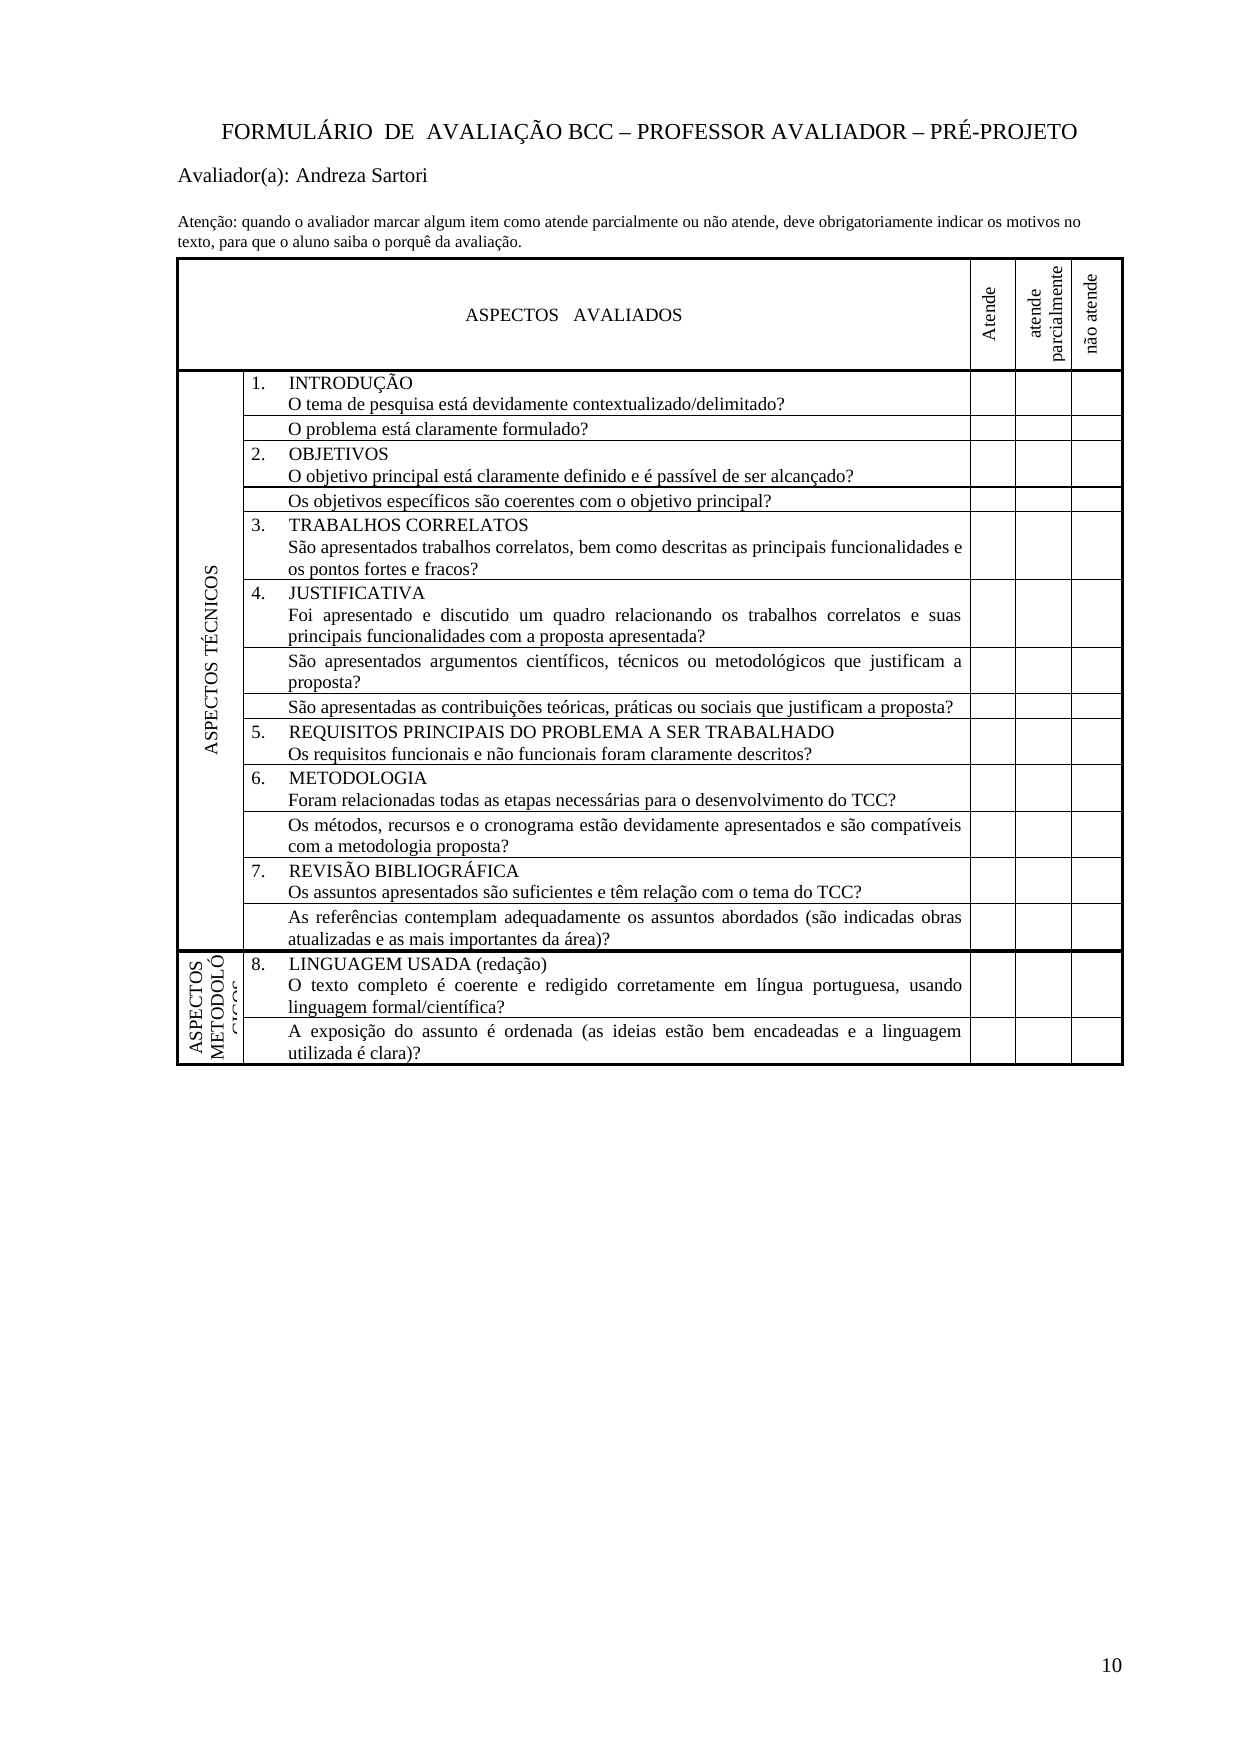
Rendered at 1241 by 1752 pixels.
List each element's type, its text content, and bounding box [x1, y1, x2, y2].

table_cell São apresentados argumentos científicos, técnicos ou metodológicos que justificam a proposta? [244, 648, 970, 693]
table_cell [971, 1018, 1015, 1063]
table_cell ASPECTOS TÉCNICOS [179, 372, 243, 949]
table_cell [971, 694, 1015, 718]
table_cell [1016, 488, 1071, 511]
table_cell A exposição do assunto é ordenada (as ideias estão bem encadeadas e a linguagem utilizada é clara)? [244, 1018, 970, 1063]
table_cell [1072, 580, 1121, 647]
table_cell [1016, 580, 1071, 647]
table_cell OBJETIVOS O objetivo principal está claramente definido e é passível de ser alcançado? [244, 441, 970, 486]
table_cell JUSTIFICATIVA Foi apresentado e discutido um quadro relacionando os trabalhos correlatos e suas principais funcionalidades com a proposta apresentada? [244, 580, 970, 647]
table_cell [1016, 694, 1071, 718]
table_header Atende [971, 260, 1015, 368]
table_cell REVISÃO BIBLIOGRÁFICA Os assuntos apresentados são suficientes e têm relação com o tema do TCC? [244, 858, 970, 903]
table_cell [1072, 904, 1121, 949]
table_cell [1072, 416, 1121, 440]
table_cell [971, 441, 1015, 486]
table_cell [971, 580, 1015, 647]
table_header ASPECTOS AVALIADOS [179, 260, 970, 368]
table_cell METODOLOGIA Foram relacionadas todas as etapas necessárias para o desenvolvimento do TCC? [244, 765, 970, 811]
table_cell São apresentadas as contribuições teóricas, práticas ou sociais que justificam a proposta? [244, 694, 970, 718]
text Atenção: quando o avaliador marcar algum item como atende parcialmente ou não atende, deve obrigatoriamente indicar os motivos no texto, para que o aluno saiba o porquê da avaliação. [177, 212, 1122, 251]
table_cell Os objetivos específicos são coerentes com o objetivo principal? [244, 488, 970, 511]
table_cell [1072, 488, 1121, 511]
table_cell [1072, 858, 1121, 903]
table_cell [1072, 812, 1121, 857]
table_cell TRABALHOS CORRELATOS São apresentados trabalhos correlatos, bem como descritas as principais funcionalidades e os pontos fortes e fracos? [244, 512, 970, 579]
table_header não atende [1072, 260, 1121, 368]
table_cell [1072, 953, 1121, 1017]
table_cell [1016, 416, 1071, 440]
table_cell [1072, 648, 1121, 693]
table_cell [971, 372, 1015, 415]
table_cell [971, 512, 1015, 579]
table_cell [1016, 858, 1071, 903]
table_cell [971, 858, 1015, 903]
table_cell ASPECTOS METODOLÓGICOS [179, 953, 243, 1063]
table_cell [1016, 904, 1071, 949]
table_cell [1016, 441, 1071, 486]
table_cell INTRODUÇÃO O tema de pesquisa está devidamente contextualizado/delimitado? [244, 372, 970, 415]
table_cell [1072, 441, 1121, 486]
table_cell [1072, 694, 1121, 718]
table_cell [1072, 372, 1121, 415]
table_cell O problema está claramente formulado? [244, 416, 970, 440]
table_cell LINGUAGEM USADA (redação) O texto completo é coerente e redigido corretamente em língua portuguesa, usando linguagem formal/científica? [244, 953, 970, 1017]
table_cell [1016, 812, 1071, 857]
table_cell [971, 488, 1015, 511]
table_cell Os métodos, recursos e o cronograma estão devidamente apresentados e são compatíveis com a metodologia proposta? [244, 812, 970, 857]
table_cell [1016, 1018, 1071, 1063]
table_cell [1016, 765, 1071, 811]
table_cell [1016, 719, 1071, 764]
table_cell [1072, 765, 1121, 811]
table_cell [1072, 512, 1121, 579]
table_cell [971, 719, 1015, 764]
table_cell [971, 953, 1015, 1017]
table_cell [1072, 719, 1121, 764]
table_cell As referências contemplam adequadamente os assuntos abordados (são indicadas obras atualizadas e as mais importantes da área)? [244, 904, 970, 949]
table_cell [971, 648, 1015, 693]
table_cell [1016, 953, 1071, 1017]
table_cell [971, 416, 1015, 440]
text Avaliador(a): Andreza Sartori [177, 163, 1122, 187]
text FORMULÁRIO DE avaliação BCC – PROFESSOR AVALIADOR – Pré-projeto [177, 118, 1122, 144]
table_cell [1016, 648, 1071, 693]
table_cell REQUISITOS PRINCIPAIS DO PROBLEMA A SER TRABALHADO Os requisitos funcionais e não funcionais foram claramente descritos? [244, 719, 970, 764]
table_cell [971, 765, 1015, 811]
table_cell [1016, 512, 1071, 579]
table_cell [971, 812, 1015, 857]
table_cell [1072, 1018, 1121, 1063]
table_cell [971, 904, 1015, 949]
table_header atende parcialmente [1016, 260, 1071, 368]
table_cell [1016, 372, 1071, 415]
